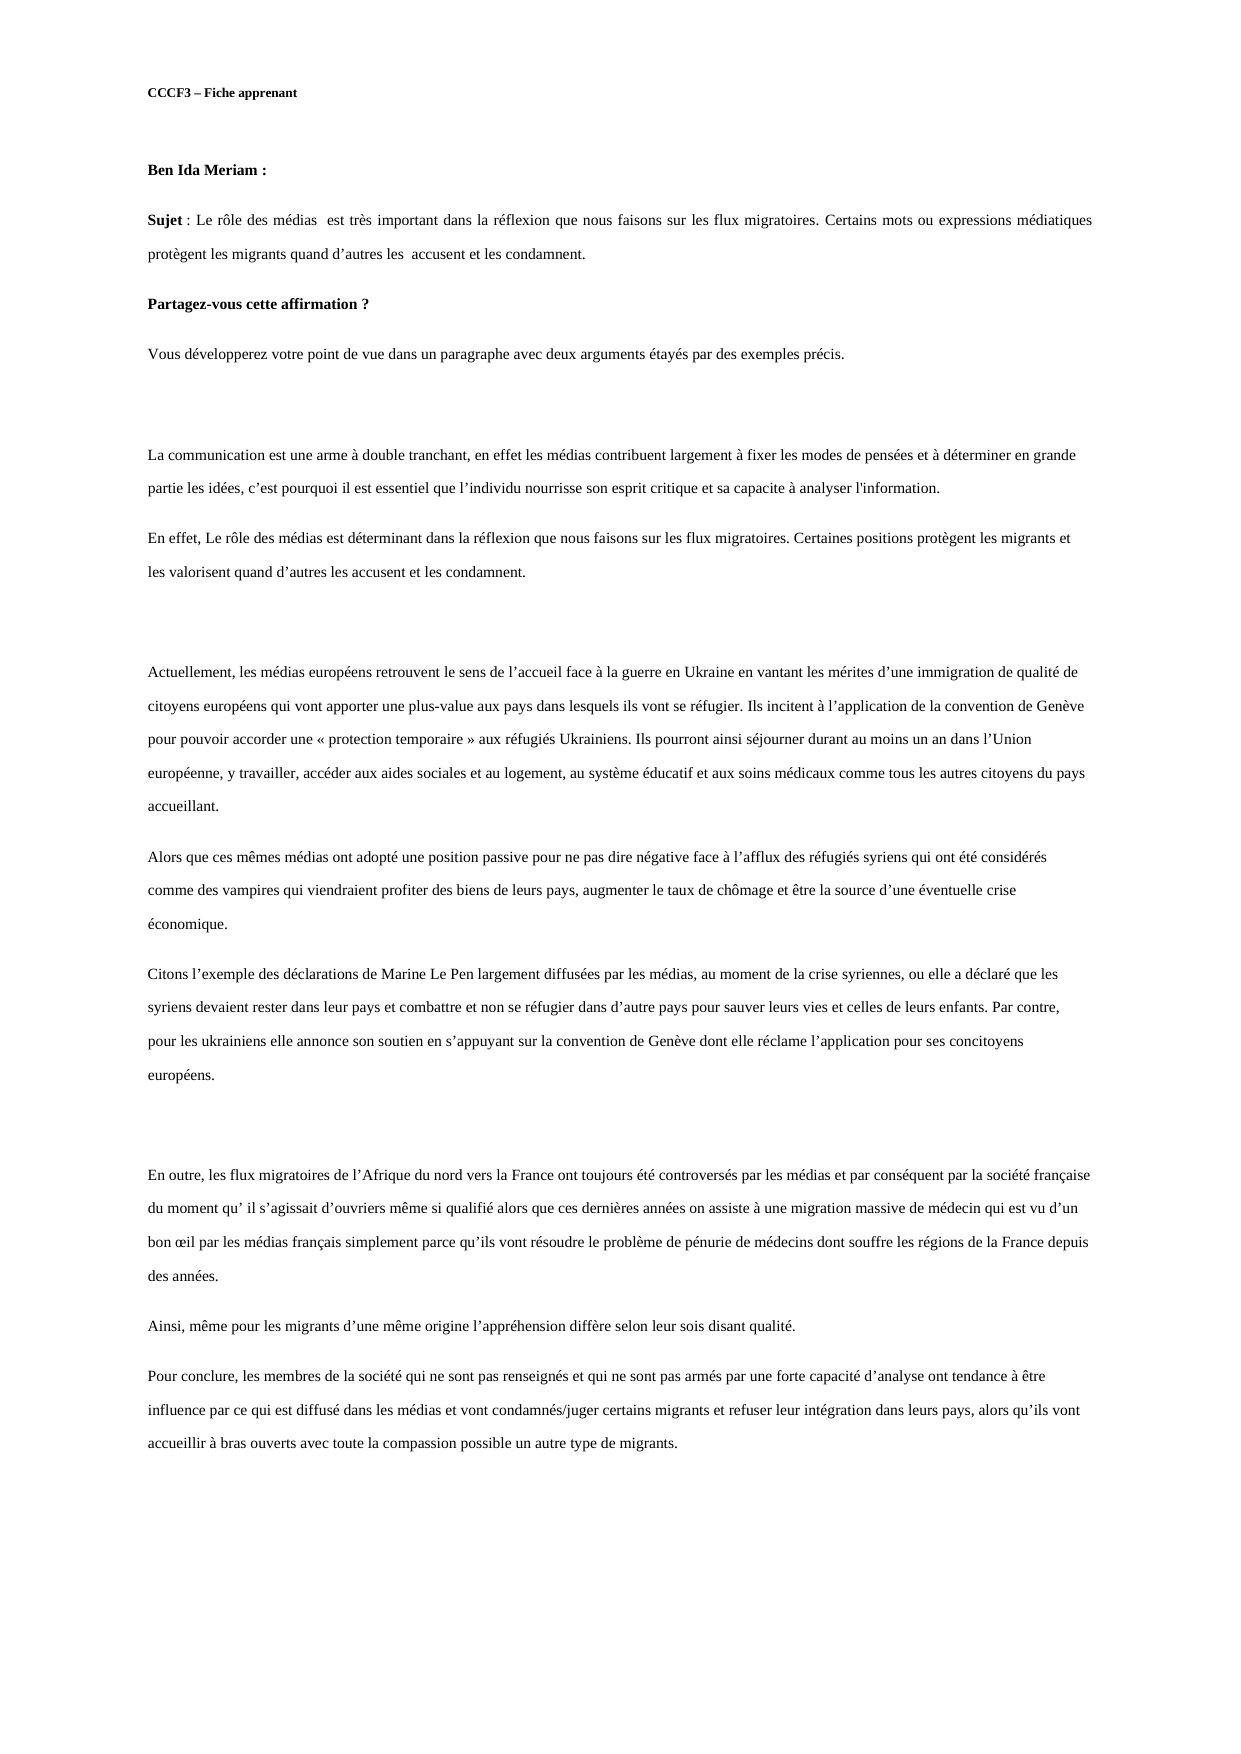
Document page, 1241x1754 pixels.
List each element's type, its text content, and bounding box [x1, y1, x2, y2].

text Ben Ida Meriam : [147, 148, 1093, 179]
text Actuellement, les médias européens retrouvent le sens de l’accueil face à la guerre en Ukraine en vantant les mérites d’une immigration de qualité de citoyens européens qui vont apporter une plus-value aux pays dans lesquels ils vont se réfugier. Ils incitent à l’application de la convention de Genève pour pouvoir accorder une « protection temporaire » aux réfugiés Ukrainiens. Ils pourront ainsi séjourner durant au moins un an dans l’Union européenne, y travailler, accéder aux aides sociales et au logement, au système éducatif et aux soins médicaux comme tous les autres citoyens du pays accueillant. [147, 650, 1093, 815]
text Citons l’exemple des déclarations de Marine Le Pen largement diffusées par les médias, au moment de la crise syriennes, ou elle a déclaré que les syriens devaient rester dans leur pays et combattre et non se réfugier dans d’autre pays pour sauver leurs vies et celles de leurs enfants. Par contre, pour les ukrainiens elle annonce son soutien en s’appuyant sur la convention de Genève dont elle réclame l’application pour ses concitoyens européens. [147, 952, 1093, 1083]
text En effet, Le rôle des médias est déterminant dans la réflexion que nous faisons sur les flux migratoires. Certaines positions protègent les migrants et les valorisent quand d’autres les accusent et les condamnent. [147, 516, 1093, 581]
text Sujet : Le rôle des médias est très important dans la réflexion que nous faisons sur les flux migratoires. Certains mots ou expressions médiatiques protègent les migrants quand d’autres les accusent et les condamnent. [147, 198, 1093, 262]
text Ainsi, même pour les migrants d’une même origine l’appréhension diffère selon leur sois disant qualité. [147, 1303, 1093, 1334]
text Alors que ces mêmes médias ont adopté une position passive pour ne pas dire négative face à l’afflux des réfugiés syriens qui ont été considérés comme des vampires qui viendraient profiter des biens de leurs pays, augmenter le taux de chômage et être la source d’une éventuelle crise économique. [147, 834, 1093, 932]
text Partagez-vous cette affirmation ? [147, 282, 1093, 313]
text Pour conclure, les membres de la société qui ne sont pas renseignés et qui ne sont pas armés par une forte capacité d’analyse ont tendance à être influence par ce qui est diffusé dans les médias et vont condamnés/juger certains migrants et refuser leur intégration dans leurs pays, alors qu’ils vont accueillir à bras ouverts avec toute la compassion possible un autre type de migrants. [147, 1354, 1093, 1452]
text Vous développerez votre point de vue dans un paragraphe avec deux arguments étayés par des exemples précis. [147, 332, 1093, 363]
text En outre, les flux migratoires de l’Afrique du nord vers la France ont toujours été controversés par les médias et par conséquent par la société française du moment qu’ il s’agissait d’ouvriers même si qualifié alors que ces dernières années on assiste à une migration massive de médecin qui est vu d’un bon œil par les médias français simplement parce qu’ils vont résoudre le problème de pénurie de médecins dont souffre les régions de la France depuis des années. [147, 1153, 1093, 1284]
text La communication est une arme à double tranchant, en effet les médias contribuent largement à fixer les modes de pensées et à déterminer en grande partie les idées, c’est pourquoi il est essentiel que l’individu nourrisse son esprit critique et sa capacite à analyser l'information. [147, 432, 1093, 497]
